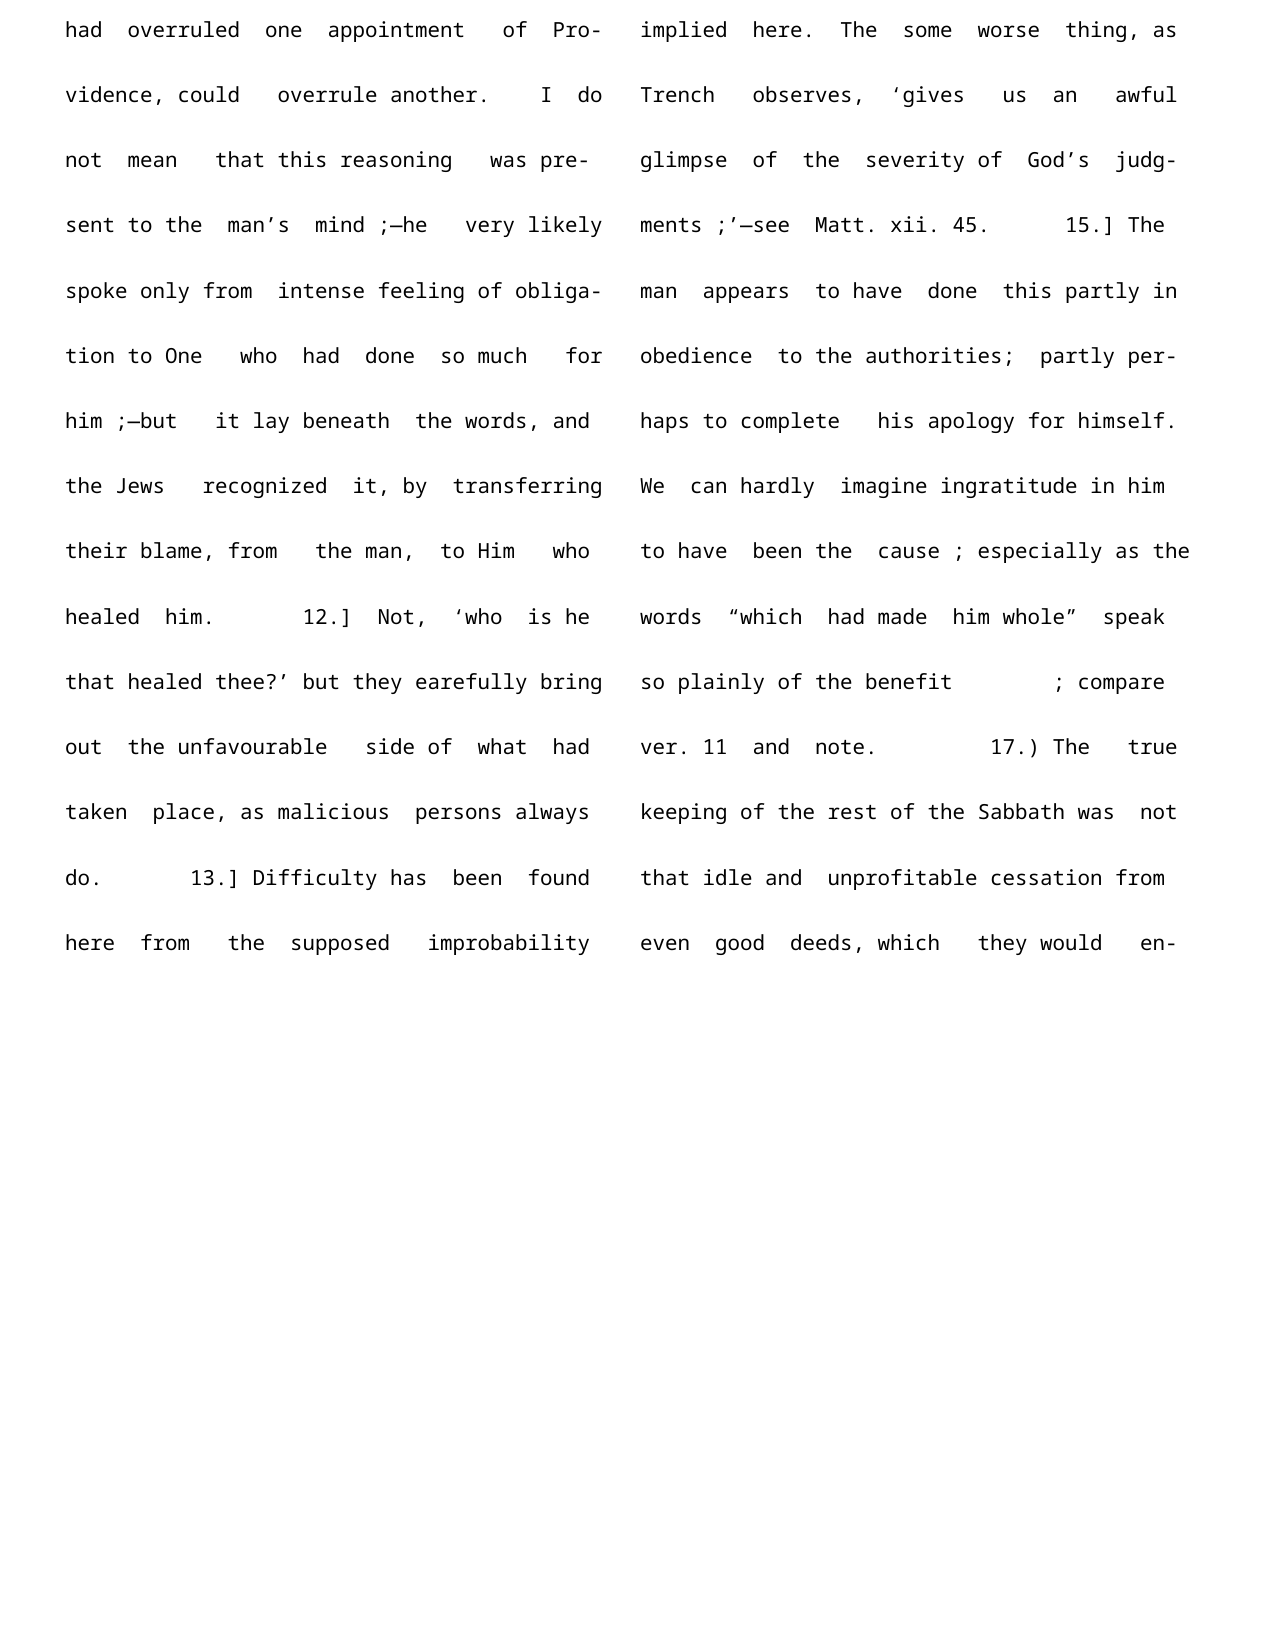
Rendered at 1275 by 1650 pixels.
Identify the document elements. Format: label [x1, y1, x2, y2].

text [15, 15, 1260, 1149]
